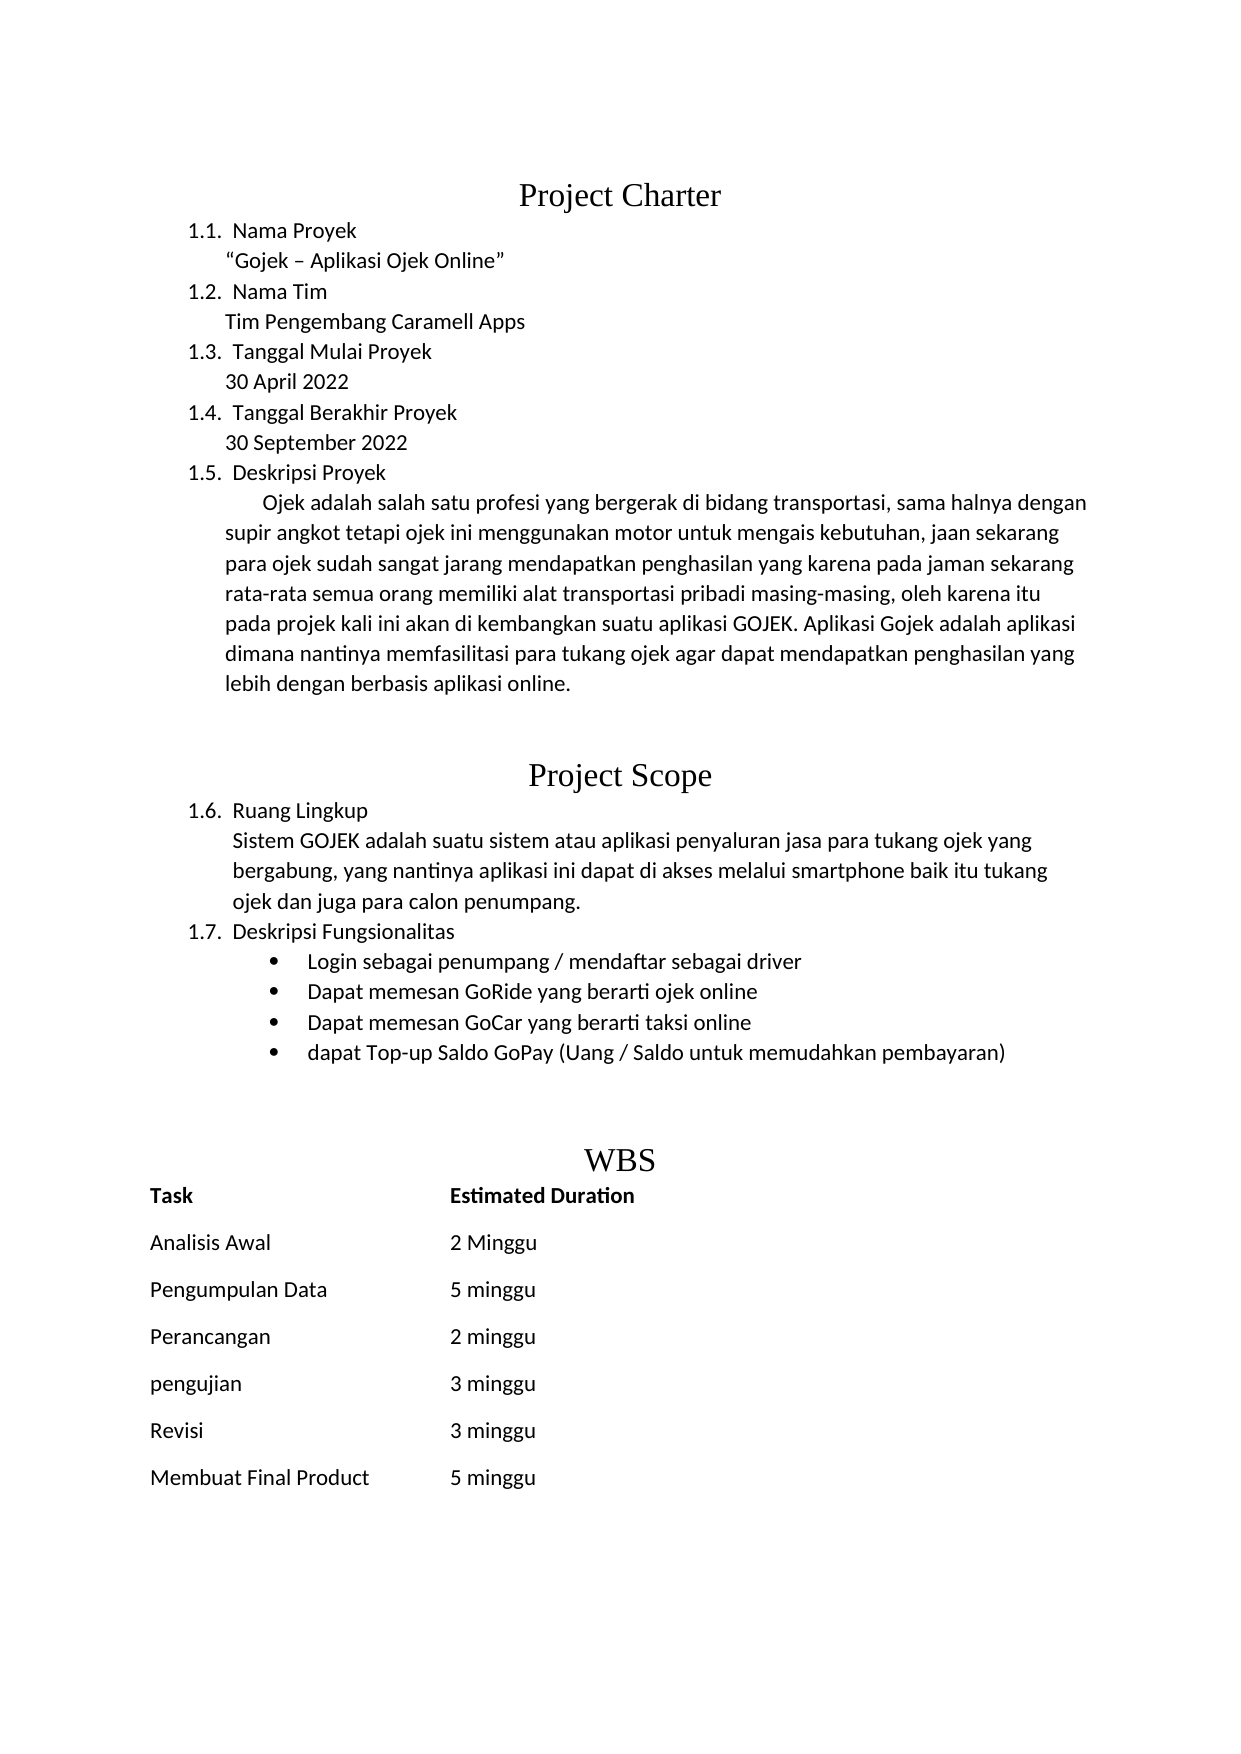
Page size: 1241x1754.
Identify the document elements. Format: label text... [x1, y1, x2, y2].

list Deskripsi Proyek [187, 458, 1090, 486]
list Login sebagai penumpang / mendaftar sebagai driver [270, 947, 1090, 975]
text Analisis Awal 2 Minggu [150, 1228, 1090, 1256]
list 30 April 2022 [187, 367, 1090, 395]
list Nama Tim [187, 277, 1090, 305]
text Perancangan 2 minggu [150, 1322, 1090, 1350]
list dapat Top-up Saldo GoPay (Uang / Saldo untuk memudahkan pembayaran) [270, 1038, 1090, 1066]
text Pengumpulan Data 5 minggu [150, 1275, 1090, 1303]
list Deskripsi Fungsionalitas [187, 917, 1090, 945]
subtitle Project Scope [150, 755, 1090, 793]
list Ruang Lingkup [187, 796, 1090, 824]
subtitle WBS [150, 1140, 1090, 1178]
list Tim Pengembang Caramell Apps [187, 307, 1090, 335]
subtitle Project Charter [150, 175, 1090, 213]
list Dapat memesan GoRide yang berarti ojek online [270, 977, 1090, 1006]
list Sistem GOJEK adalah suatu sistem atau aplikasi penyaluran jasa para tukang ojek yang bergabung, yang nantinya aplikasi ini dapat di akses melalui smartphone baik itu tukang ojek dan juga para calon penumpang. [232, 826, 1090, 915]
text Task Estimated Duration [150, 1181, 1090, 1209]
text pengujian 3 minggu [150, 1369, 1090, 1397]
list Ojek adalah salah satu profesi yang bergerak di bidang transportasi, sama halnya dengan supir angkot tetapi ojek ini menggunakan motor untuk mengais kebutuhan, jaan sekarang para ojek sudah sangat jarang mendapatkan penghasilan yang karena pada jaman sekarang rata-rata semua orang memiliki alat transportasi pribadi masing-masing, oleh karena itu pada projek kali ini akan di kembangkan suatu aplikasi GOJEK. Aplikasi Gojek adalah aplikasi dimana nantinya memfasilitasi para tukang ojek agar dapat mendapatkan penghasilan yang lebih dengan berbasis aplikasi online. [225, 488, 1090, 697]
list Tanggal Mulai Proyek [187, 337, 1090, 365]
text Membuat Final Product 5 minggu [150, 1463, 1090, 1491]
list “Gojek – Aplikasi Ojek Online” [187, 247, 1090, 274]
list Nama Proyek [187, 216, 1090, 244]
list Tanggal Berakhir Proyek [187, 398, 1090, 426]
text Revisi 3 minggu [150, 1416, 1090, 1444]
list 30 September 2022 [187, 428, 1090, 456]
list Dapat memesan GoCar yang berarti taksi online [270, 1008, 1090, 1036]
